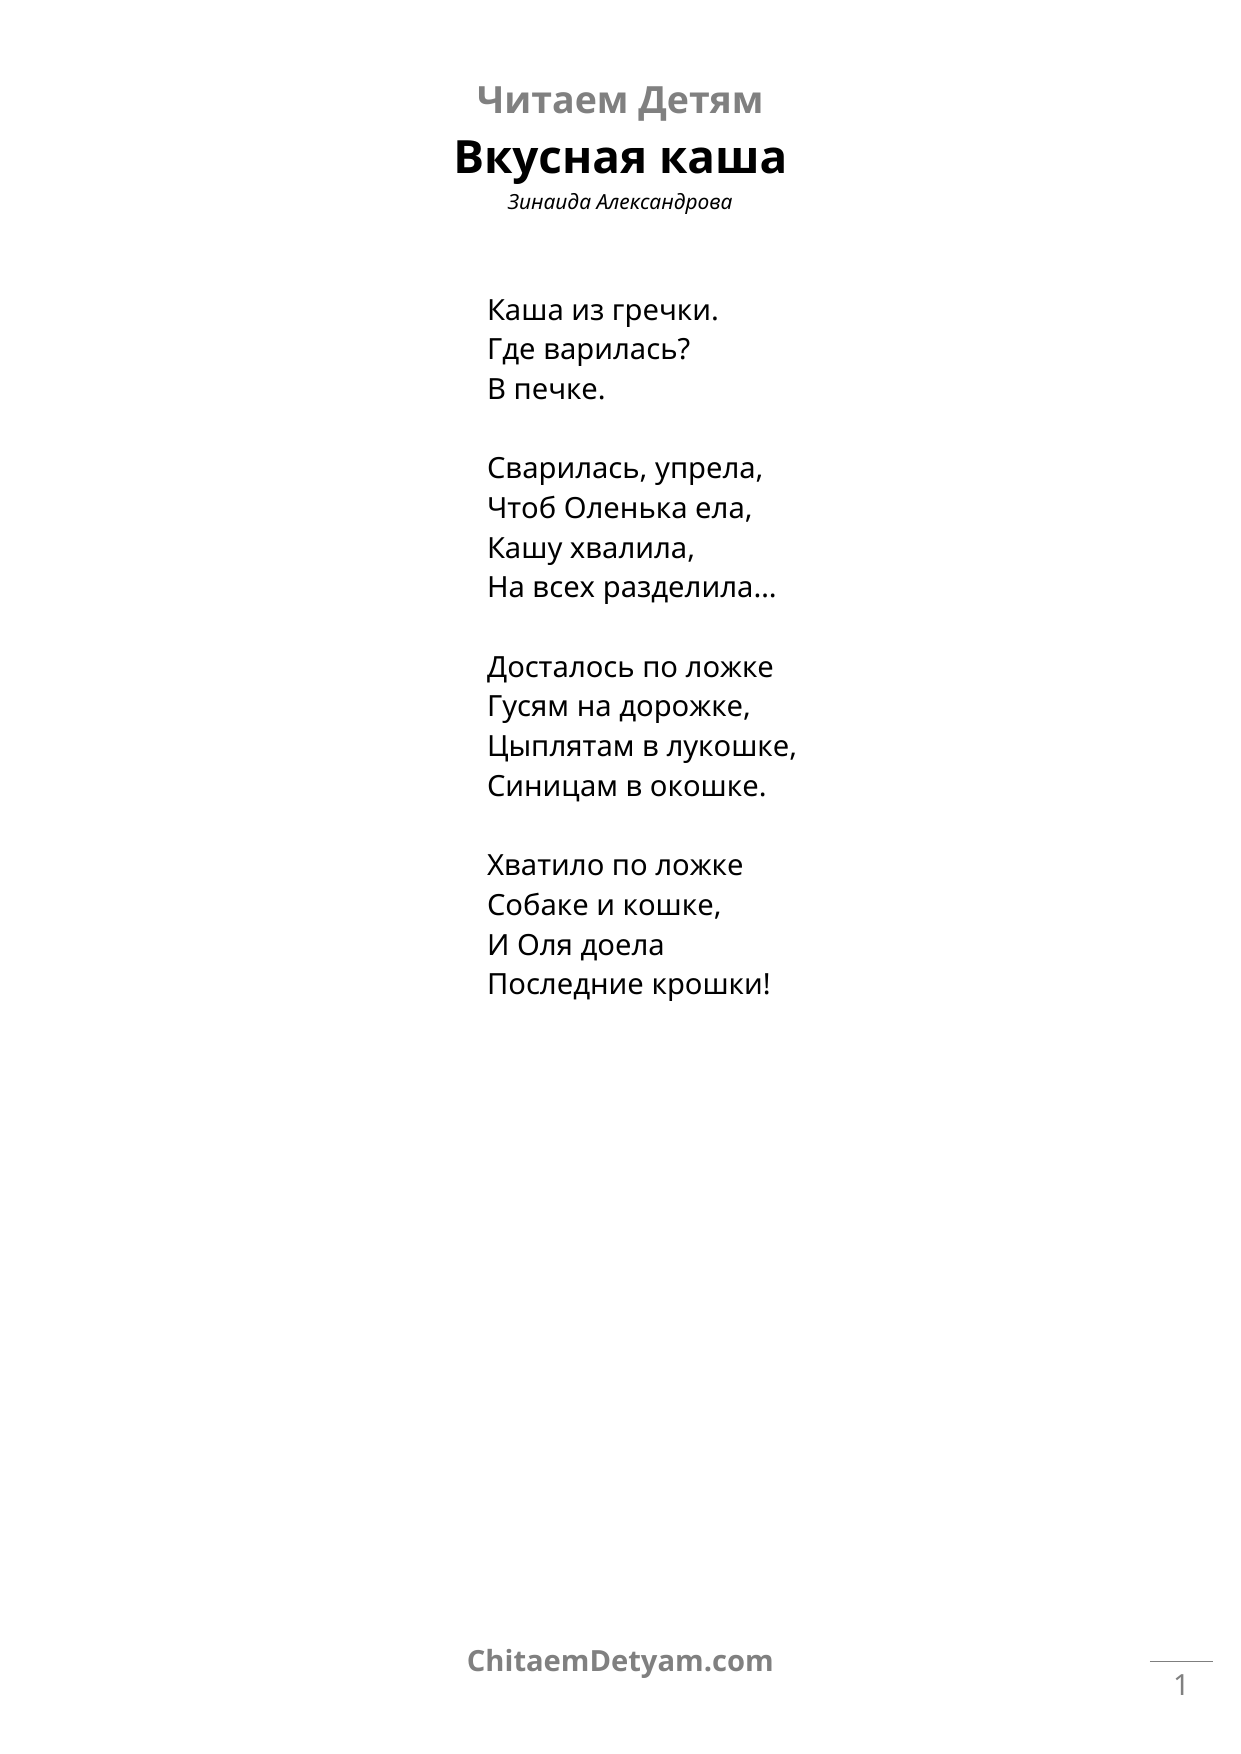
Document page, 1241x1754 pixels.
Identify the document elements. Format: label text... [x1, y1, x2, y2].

text Последние крошки! [487, 963, 1122, 1003]
text Собаке и кошке, [487, 884, 1122, 924]
text Кашу хвалила, [487, 527, 1122, 567]
text На всех разделила… [487, 567, 1122, 606]
text Синицам в окошке. [487, 765, 1122, 805]
text Чтоб Оленька ела, [487, 487, 1122, 527]
text В печке. [487, 368, 1122, 408]
text Досталось по ложке [487, 646, 1122, 686]
text Цыплятам в лукошке, [487, 725, 1122, 765]
text И Оля доела [487, 924, 1122, 963]
text Хватило по ложке [487, 844, 1122, 884]
text Вкусная каша Зинаида Александрова [118, 125, 1122, 216]
text Сварилась, упрела, [487, 447, 1122, 487]
text Гусям на дорожке, [487, 686, 1122, 725]
text Каша из гречки. [487, 289, 1122, 328]
text Где варилась? [487, 328, 1122, 368]
